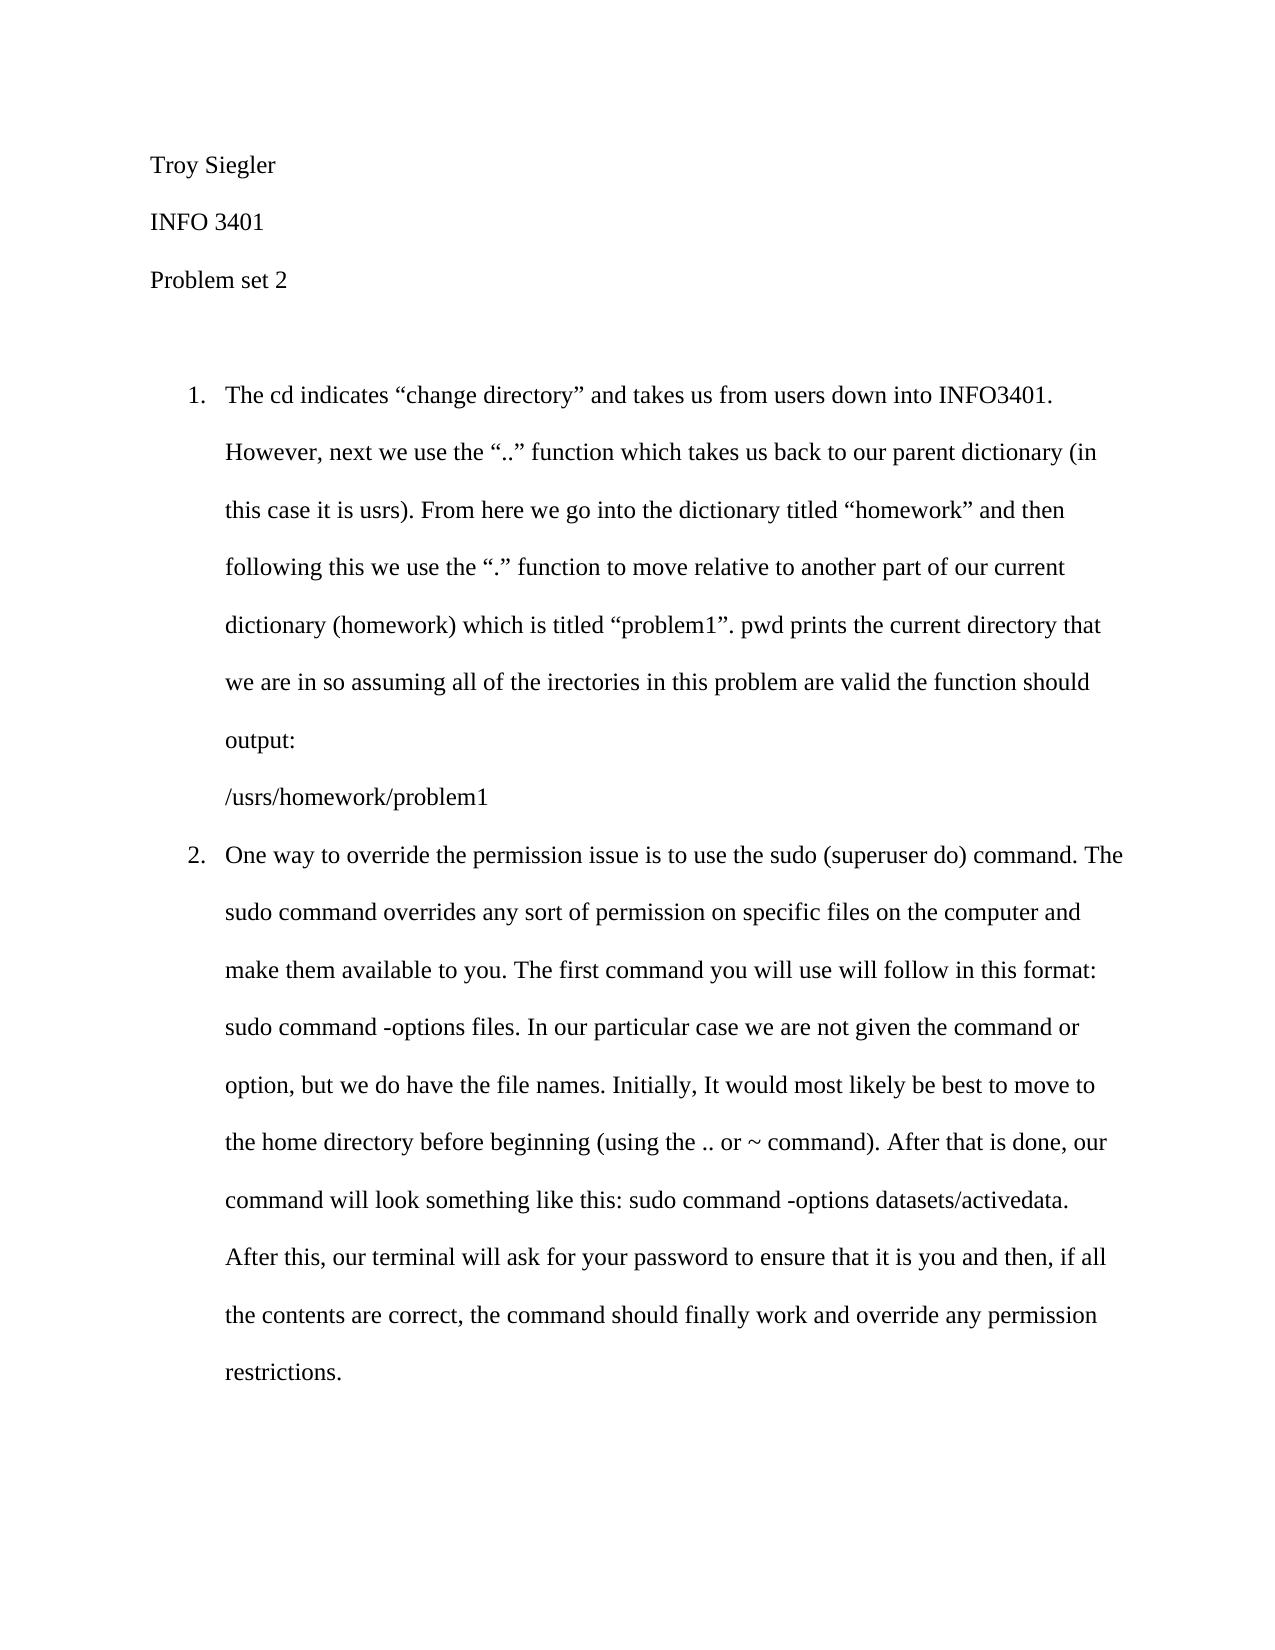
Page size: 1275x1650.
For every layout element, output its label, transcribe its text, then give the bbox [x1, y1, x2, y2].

list One way to override the permission issue is to use the sudo (superuser do) command. The sudo command overrides any sort of permission on specific files on the computer and make them available to you. The first command you will use will follow in this format: sudo command -options files. In our particular case we are not given the command or option, but we do have the file names. Initially, It would most likely be best to move to the home directory before beginning (using the .. or ~ command). After that is done, our command will look something like this: sudo command -options datasets/activedata. After this, our terminal will ask for your password to ensure that it is you and then, if all the contents are correct, the command should finally work and override any permission restrictions. [187, 840, 1125, 1386]
text Problem set 2 [150, 265, 1125, 294]
text Troy Siegler [150, 150, 1125, 179]
text INFO 3401 [150, 207, 1125, 236]
list The cd indicates “change directory” and takes us from users down into INFO3401. However, next we use the “..” function which takes us back to our parent dictionary (in this case it is usrs). From here we go into the dictionary titled “homework” and then following this we use the “.” function to move relative to another part of our current dictionary (homework) which is titled “problem1”. pwd prints the current directory that we are in so assuming all of the irectories in this problem are valid the function should output: [187, 380, 1125, 754]
text /usrs/homework/problem1 [225, 782, 1125, 811]
